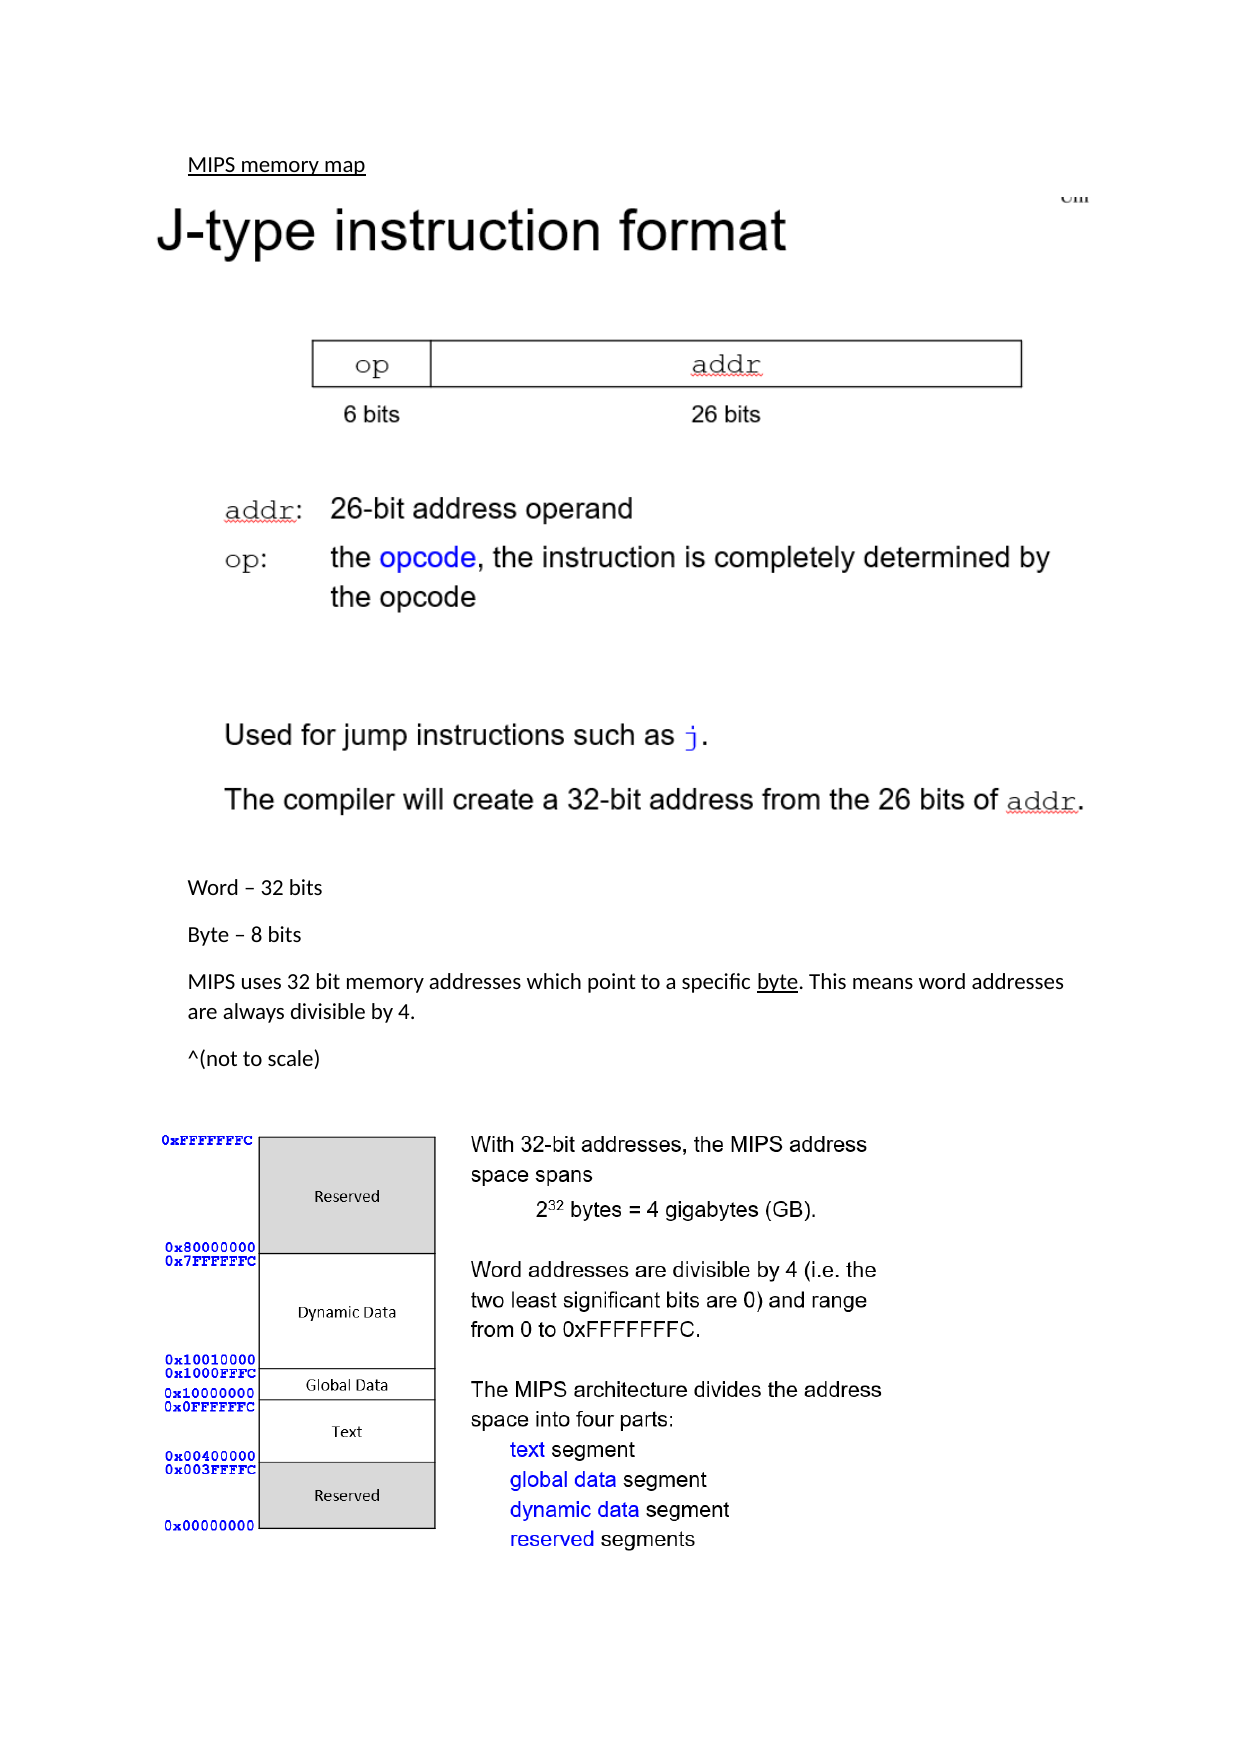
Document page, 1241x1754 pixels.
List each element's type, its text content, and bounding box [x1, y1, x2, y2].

picture [150, 197, 1091, 822]
text MIPS memory map [187, 150, 1090, 178]
text Word – 32 bits [187, 822, 1090, 901]
text ^(not to scale) [187, 1044, 1090, 1072]
text Byte – 8 bits [187, 920, 1090, 948]
picture [150, 1116, 907, 1556]
text MIPS uses 32 bit memory addresses which point to a specific byte. This means word addresses are always divisible by 4. [187, 967, 1090, 1025]
